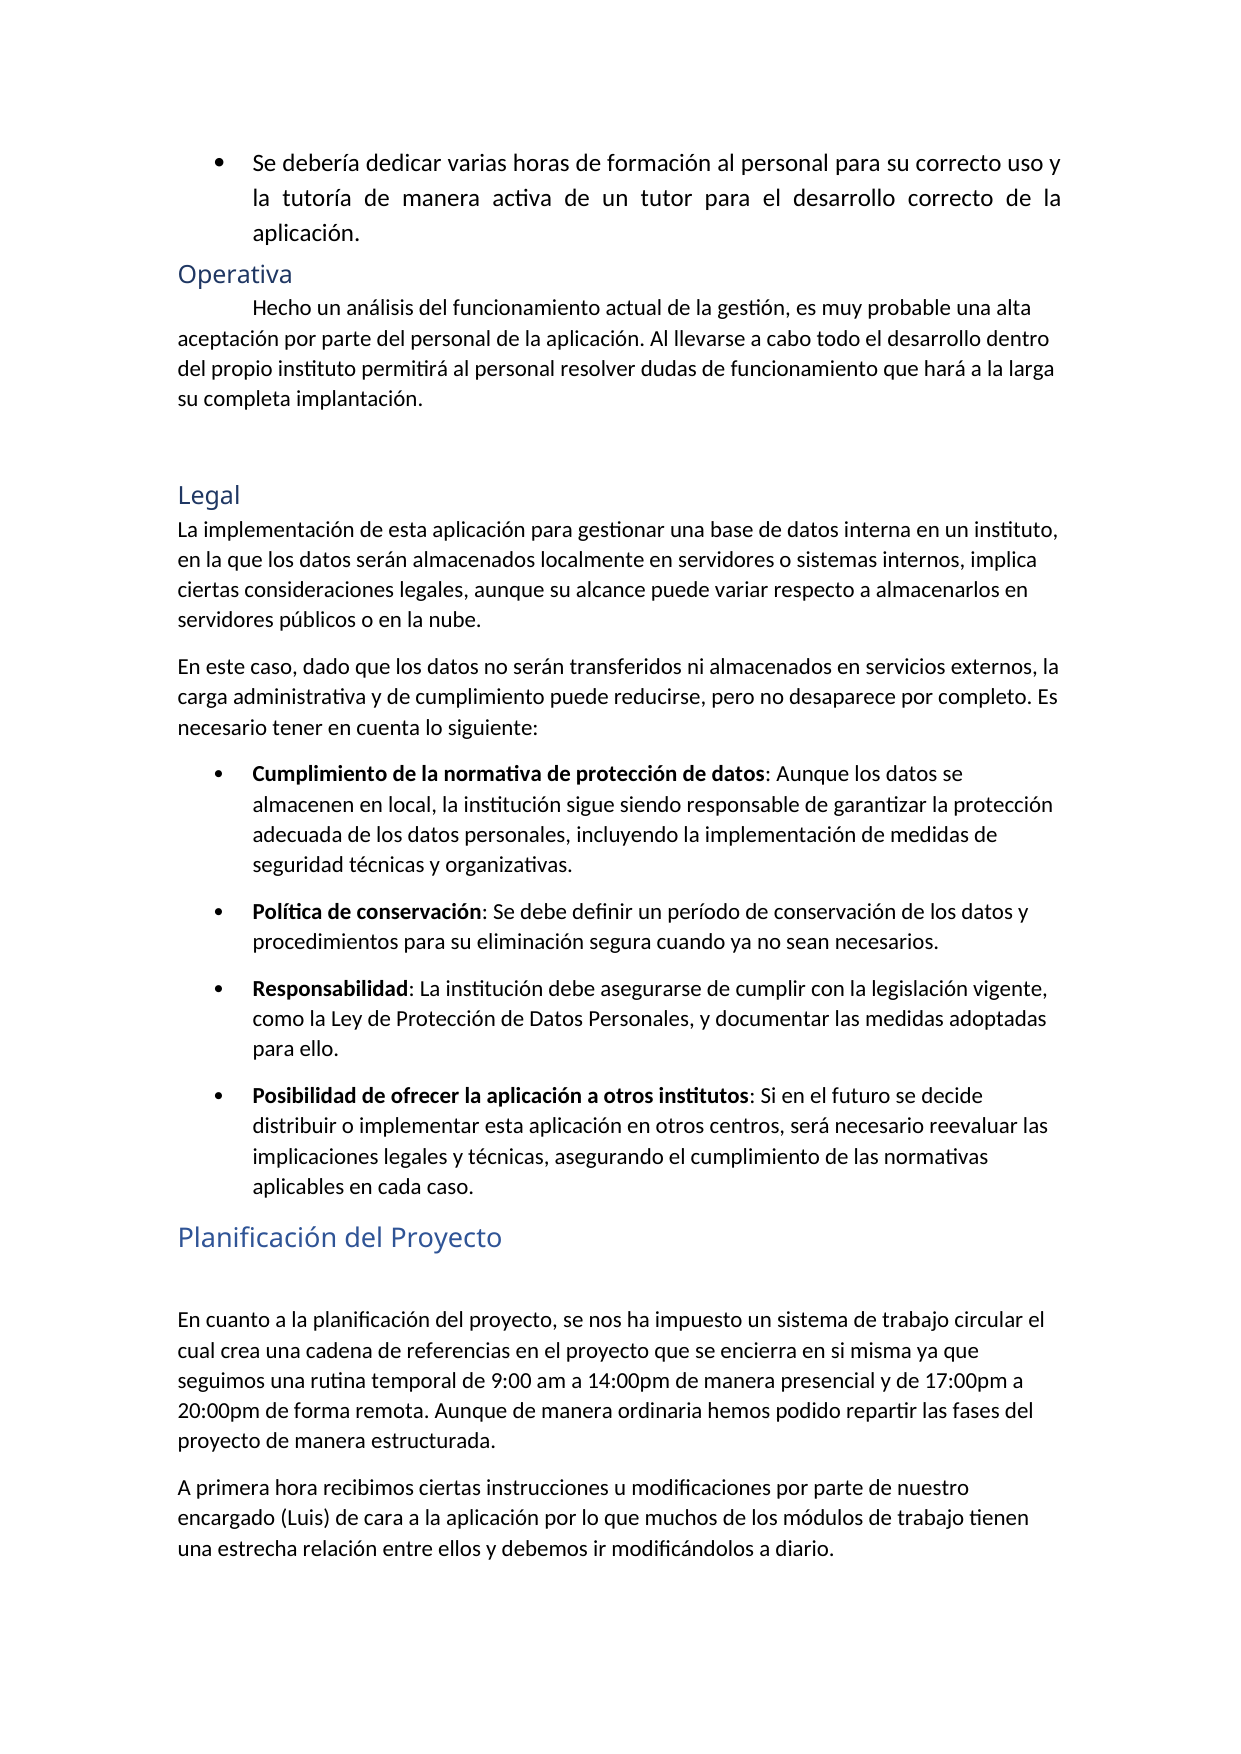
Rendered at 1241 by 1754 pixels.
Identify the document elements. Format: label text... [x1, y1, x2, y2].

subtitle Legal [177, 478, 1063, 512]
subtitle Operativa [177, 257, 1063, 291]
text A primera hora recibimos ciertas instrucciones u modificaciones por parte de nuestro encargado (Luis) de cara a la aplicación por lo que muchos de los módulos de trabajo tienen una estrecha relación entre ellos y debemos ir modificándolos a diario. [177, 1473, 1063, 1562]
text La implementación de esta aplicación para gestionar una base de datos interna en un instituto, en la que los datos serán almacenados localmente en servidores o sistemas internos, implica ciertas consideraciones legales, aunque su alcance puede variar respecto a almacenarlos en servidores públicos o en la nube. [177, 515, 1063, 633]
subtitle Planificación del Proyecto [177, 1219, 1063, 1256]
list Cumplimiento de la normativa de protección de datos: Aunque los datos se almacenen en local, la institución sigue siendo responsable de garantizar la protección adecuada de los datos personales, incluyendo la implementación de medidas de seguridad técnicas y organizativas. [215, 759, 1063, 878]
text En este caso, dado que los datos no serán transferidos ni almacenados en servicios externos, la carga administrativa y de cumplimiento puede reducirse, pero no desaparece por completo. Es necesario tener en cuenta lo siguiente: [177, 652, 1063, 741]
list Política de conservación: Se debe definir un período de conservación de los datos y procedimientos para su eliminación segura cuando ya no sean necesarios. [215, 897, 1063, 955]
text En cuanto a la planificación del proyecto, se nos ha impuesto un sistema de trabajo circular el cual crea una cadena de referencias en el proyecto que se encierra en si misma ya que seguimos una rutina temporal de 9:00 am a 14:00pm de manera presencial y de 17:00pm a 20:00pm de forma remota. Aunque de manera ordinaria hemos podido repartir las fases del proyecto de manera estructurada. [177, 1306, 1063, 1454]
list Se debería dedicar varias horas de formación al personal para su correcto uso y la tutoría de manera activa de un tutor para el desarrollo correcto de la aplicación. [215, 148, 1063, 248]
list Responsabilidad: La institución debe asegurarse de cumplir con la legislación vigente, como la Ley de Protección de Datos Personales, y documentar las medidas adoptadas para ello. [215, 974, 1063, 1062]
list Posibilidad de ofrecer la aplicación a otros institutos: Si en el futuro se decide distribuir o implementar esta aplicación en otros centros, será necesario reevaluar las implicaciones legales y técnicas, asegurando el cumplimiento de las normativas aplicables en cada caso. [215, 1081, 1063, 1200]
text Hecho un análisis del funcionamiento actual de la gestión, es muy probable una alta aceptación por parte del personal de la aplicación. Al llevarse a cabo todo el desarrollo dentro del propio instituto permitirá al personal resolver dudas de funcionamiento que hará a la larga su completa implantación. [177, 293, 1063, 412]
